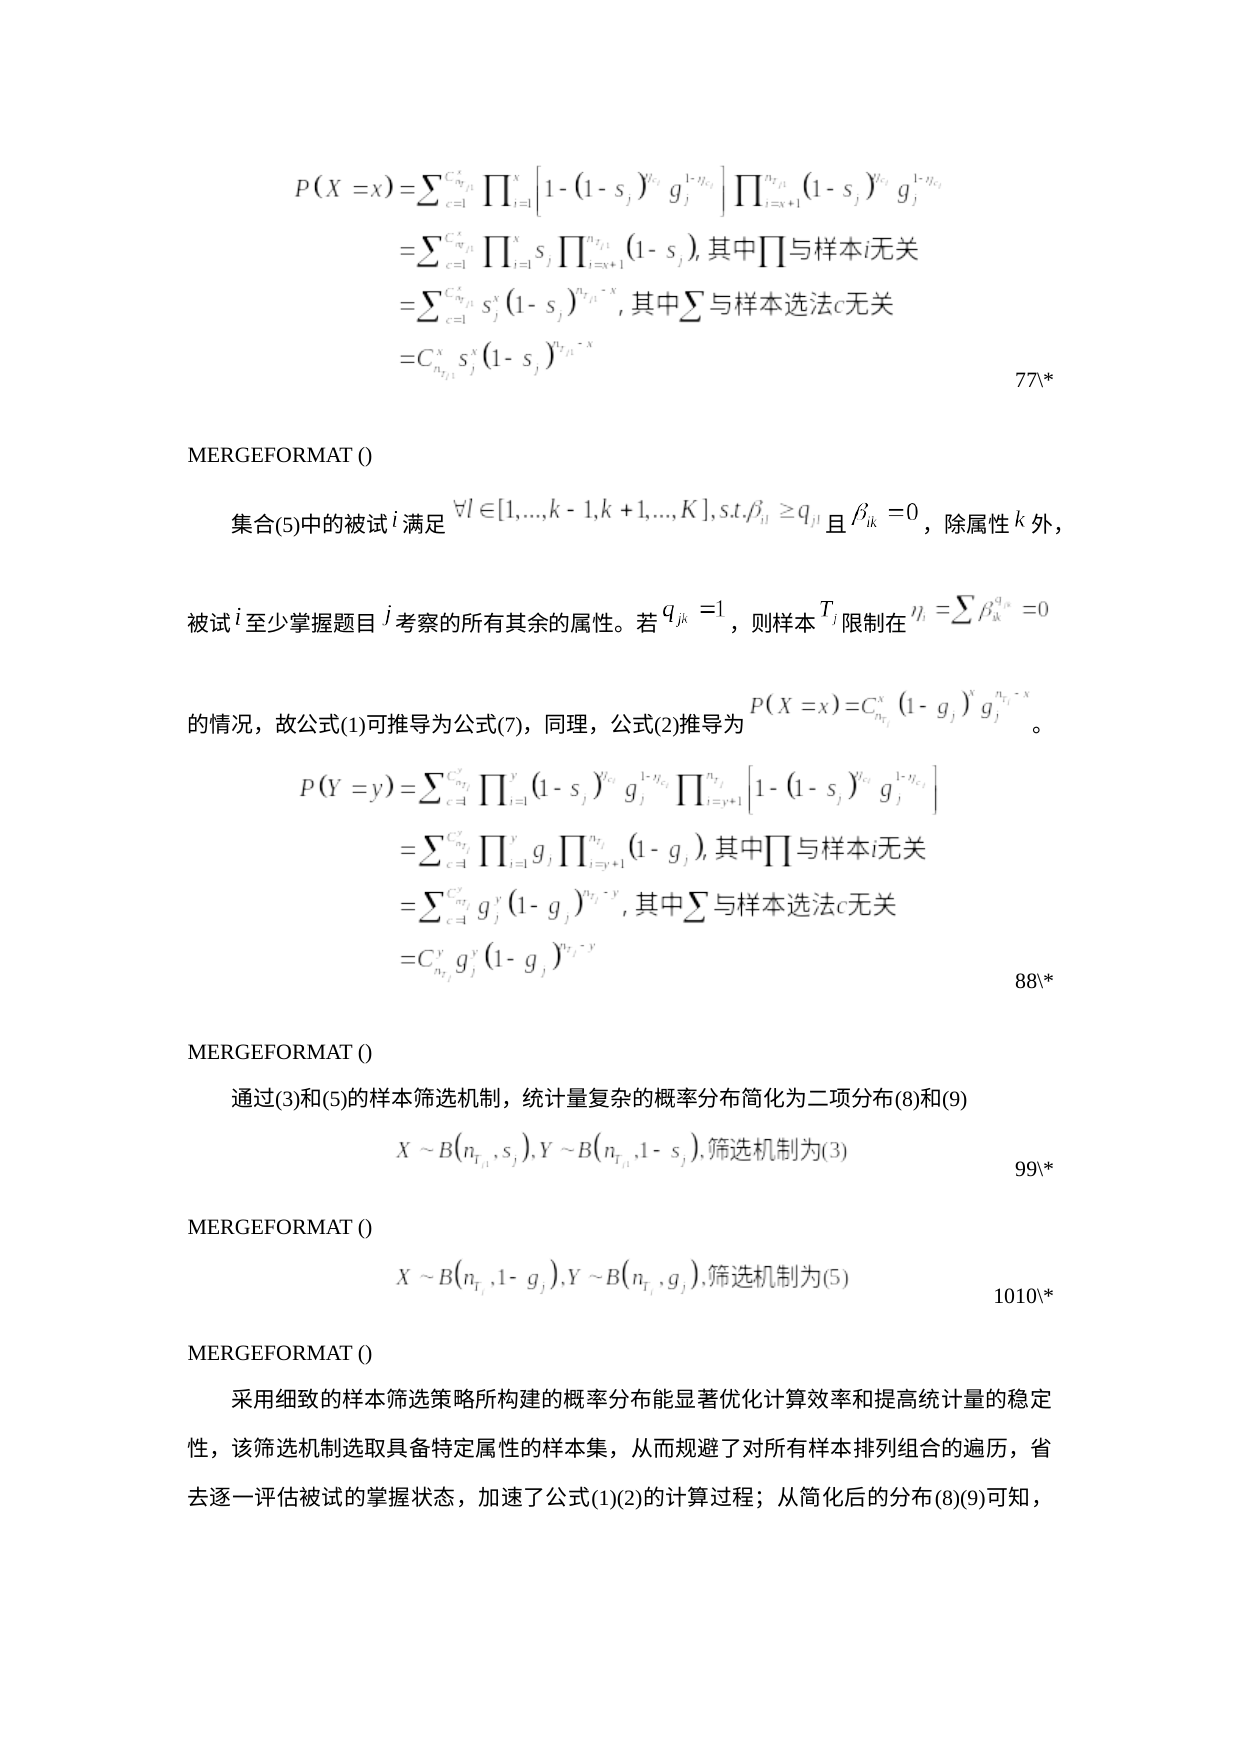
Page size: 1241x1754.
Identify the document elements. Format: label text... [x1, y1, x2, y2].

text 集合(5)中的被试满足且，除属性外，被试至少掌握题目考察的所有其余的属性。若，则样本限制在的情况，故公式(1)可推导为公式(7)，同理，公式(2)推导为。 [187, 483, 1053, 743]
text 通过(3)和(5)的样本筛选机制，统计量复杂的概率分布简化为二项分布(8)和(9) [187, 1081, 1053, 1113]
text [187, 1382, 1053, 1512]
